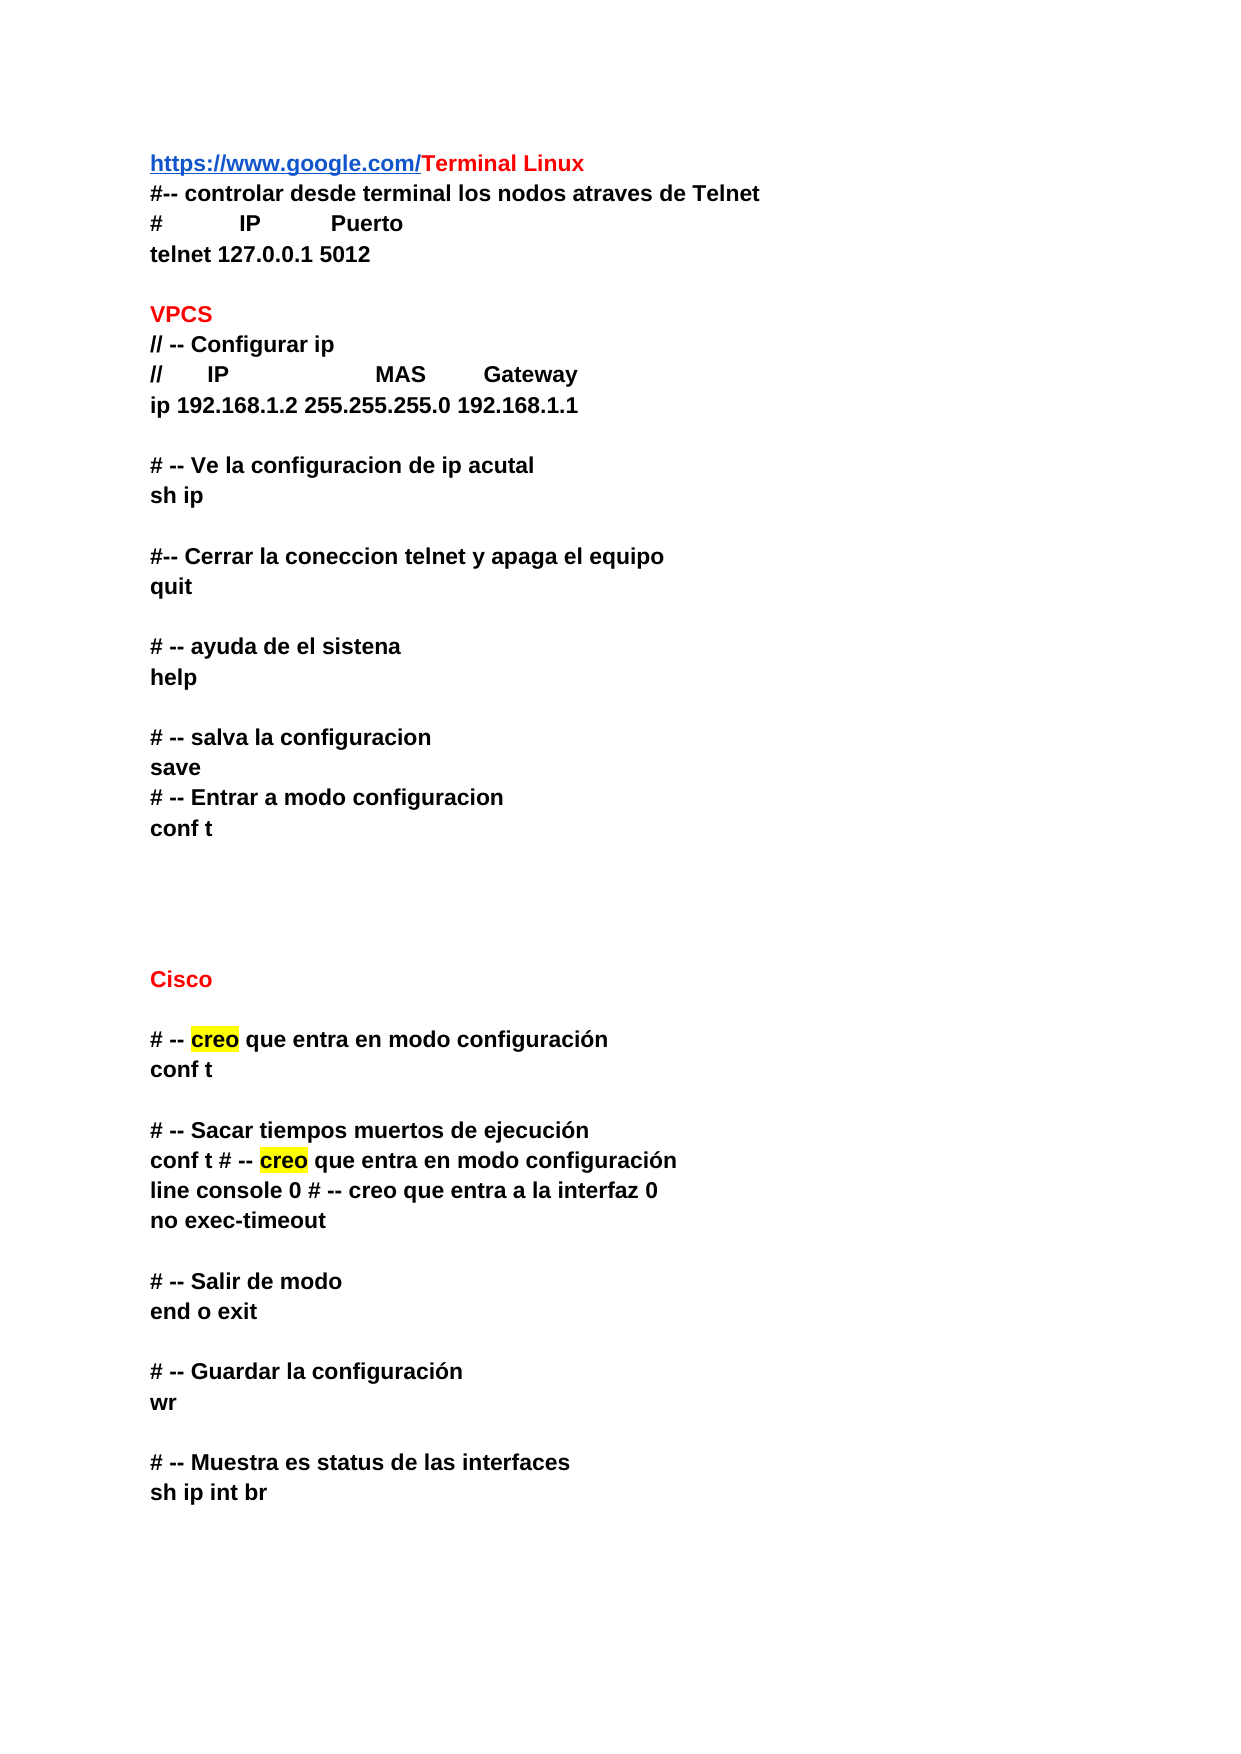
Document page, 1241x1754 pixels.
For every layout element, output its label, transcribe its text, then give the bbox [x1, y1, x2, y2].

text conf t # -- creo que entra en modo configuración [308, 1147, 1090, 1173]
text // IP MAS Gateway [150, 361, 1090, 388]
text // -- Configurar ip [150, 331, 1090, 358]
text conf t [150, 814, 1090, 841]
text # -- ayuda de el sistena [150, 633, 1090, 660]
text VPCS [150, 301, 1090, 327]
text # -- Salir de modo [150, 1268, 1090, 1294]
text # -- creo que entra en modo configuración [239, 1026, 1090, 1052]
text telnet 127.0.0.1 5012 [150, 241, 1090, 267]
text end o exit [150, 1298, 1090, 1324]
text Cisco [150, 966, 1090, 992]
text quit [150, 573, 1090, 599]
text # -- salva la configuracion [150, 724, 1090, 750]
text # -- Guardar la configuración [150, 1358, 1090, 1385]
text #-- Cerrar la coneccion telnet y apaga el equipo [150, 543, 1090, 569]
text line console 0 # -- creo que entra a la interfaz 0 [150, 1177, 1090, 1203]
text conf t [150, 1056, 1090, 1083]
text # IP Puerto [150, 210, 1090, 237]
text # -- Ve la configuracion de ip acutal [150, 452, 1090, 478]
text #-- controlar desde terminal los nodos atraves de Telnet [150, 180, 1090, 207]
text no exec-timeout [150, 1207, 1090, 1234]
text # -- Muestra es status de las interfaces [150, 1449, 1090, 1475]
text sh ip int br [150, 1479, 1090, 1506]
text sh ip [150, 482, 1090, 509]
text # -- Entrar a modo configuracion [150, 784, 1090, 811]
text help [150, 663, 1090, 690]
text https://www.google.com/Terminal Linux [150, 150, 1090, 176]
text # -- Sacar tiempos muertos de ejecución [150, 1117, 1090, 1143]
text save [150, 754, 1090, 781]
text ip 192.168.1.2 255.255.255.0 192.168.1.1 [150, 392, 1090, 418]
text wr [150, 1388, 1090, 1415]
